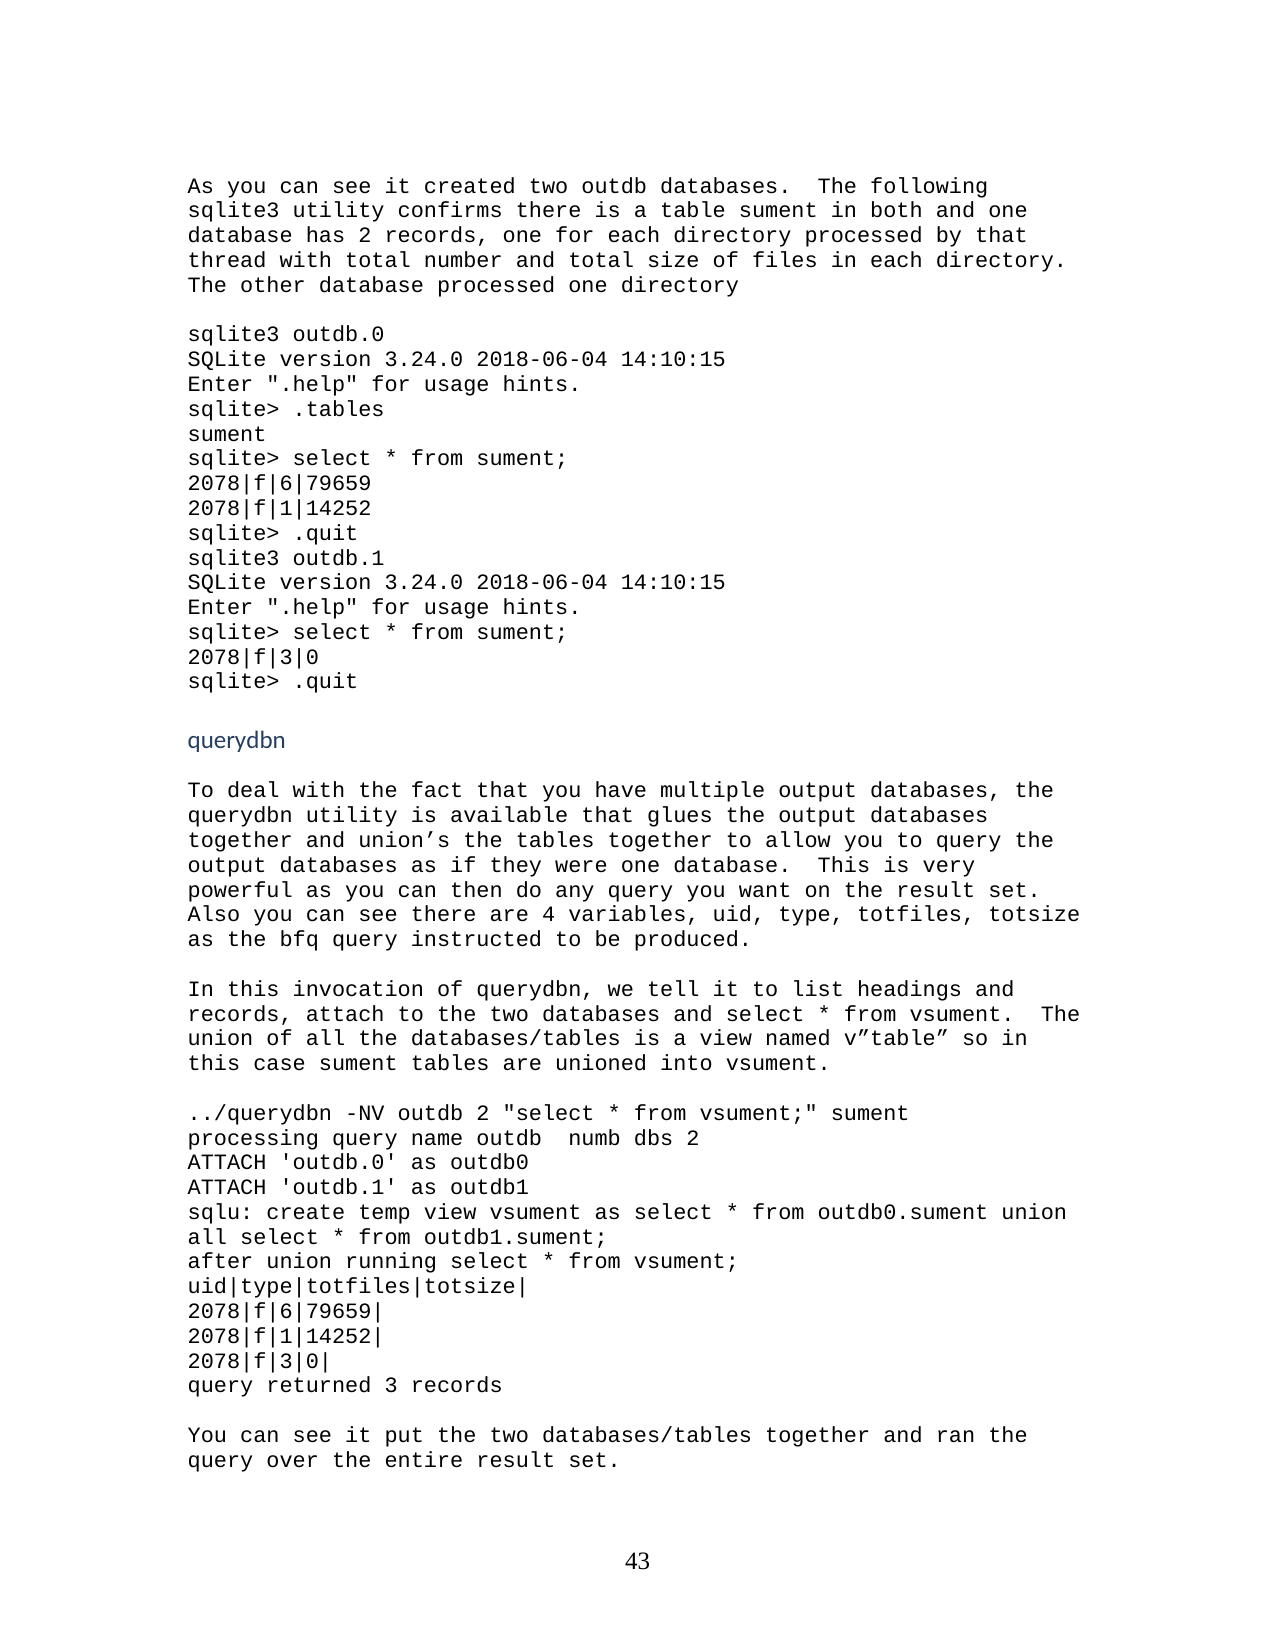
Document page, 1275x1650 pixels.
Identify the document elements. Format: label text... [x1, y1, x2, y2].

text 2078|f|6|79659 [187, 472, 1087, 497]
text To deal with the fact that you have multiple output databases, the querydbn utility is available that glues the output databases together and union’s the tables together to allow you to query the output databases as if they were one database. This is very powerful as you can then do any query you want on the result set. Also you can see there are 4 variables, uid, type, totfiles, totsize as the bfq query instructed to be produced. [187, 780, 1087, 953]
text sument [187, 423, 1087, 447]
text SQLite version 3.24.0 2018-06-04 14:10:15 [187, 348, 1087, 373]
text processing query name outdb numb dbs 2 [187, 1127, 1087, 1152]
text Enter ".help" for usage hints. [187, 373, 1087, 398]
text 2078|f|3|0 [187, 646, 1087, 671]
text You can see it put the two databases/tables together and ran the query over the entire result set. [187, 1424, 1087, 1474]
text 2078|f|1|14252| [187, 1325, 1087, 1350]
text As you can see it created two outdb databases. The following sqlite3 utility confirms there is a table sument in both and one database has 2 records, one for each directory processed by that thread with total number and total size of files in each directory. The other database processed one directory [187, 175, 1087, 299]
text sqlite3 outdb.1 [187, 547, 1087, 571]
text SQLite version 3.24.0 2018-06-04 14:10:15 [187, 571, 1087, 596]
text sqlite> .tables [187, 398, 1087, 423]
text ATTACH 'outdb.1' as outdb1 [187, 1176, 1087, 1201]
subtitle querydbn [187, 724, 1087, 755]
text sqlite> .quit [187, 671, 1087, 695]
text ATTACH 'outdb.0' as outdb0 [187, 1152, 1087, 1176]
text 2078|f|6|79659| [187, 1300, 1087, 1325]
text sqlite> .quit [187, 522, 1087, 547]
text query returned 3 records [187, 1375, 1087, 1399]
text uid|type|totfiles|totsize| [187, 1276, 1087, 1300]
text In this invocation of querydbn, we tell it to list headings and records, attach to the two databases and select * from vsument. The union of all the databases/tables is a view named v”table” so in this case sument tables are unioned into vsument. [187, 978, 1087, 1077]
text ../querydbn -NV outdb 2 "select * from vsument;" sument [187, 1102, 1087, 1127]
text sqlite> select * from sument; [187, 621, 1087, 646]
text sqlu: create temp view vsument as select * from outdb0.sument union all select * from outdb1.sument; [187, 1201, 1087, 1251]
text Enter ".help" for usage hints. [187, 596, 1087, 621]
text 2078|f|1|14252 [187, 497, 1087, 522]
text 2078|f|3|0| [187, 1350, 1087, 1375]
text after union running select * from vsument; [187, 1251, 1087, 1276]
text sqlite3 outdb.0 [187, 323, 1087, 348]
text sqlite> select * from sument; [187, 447, 1087, 472]
